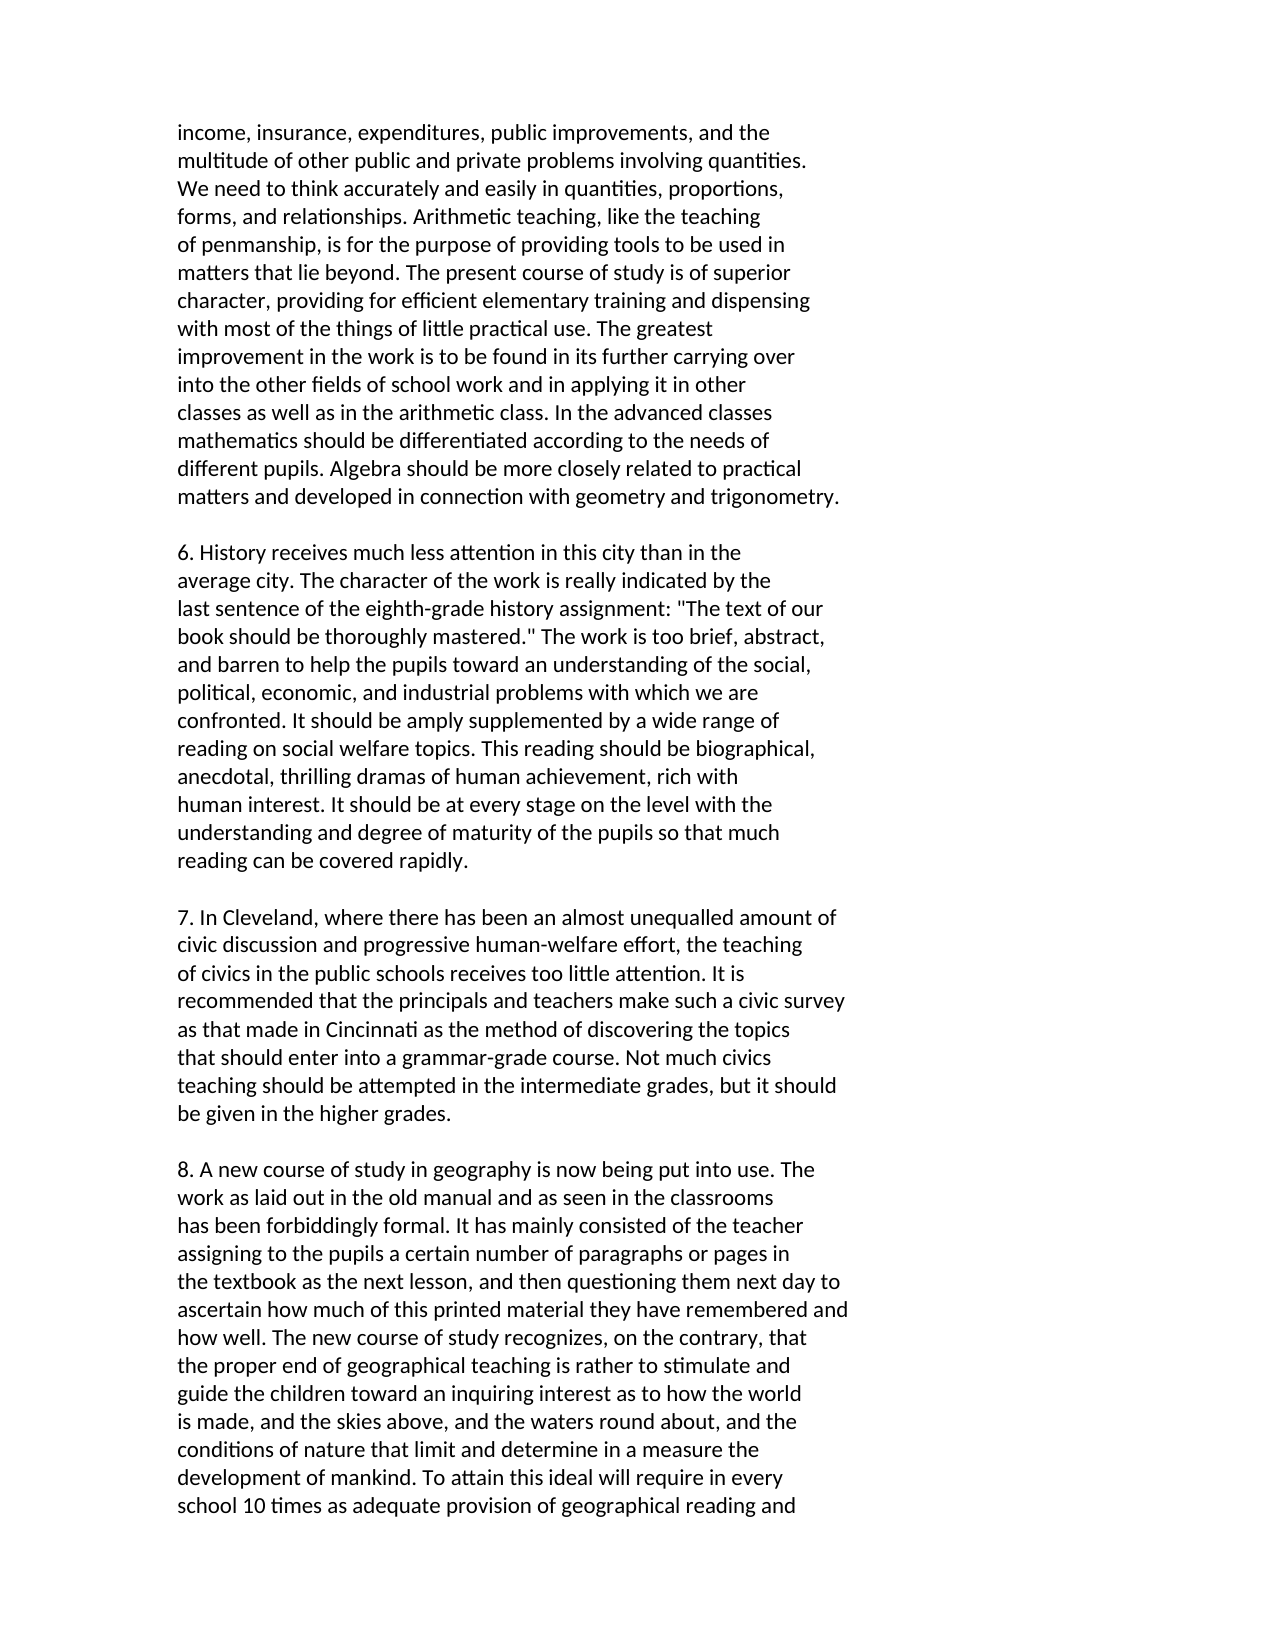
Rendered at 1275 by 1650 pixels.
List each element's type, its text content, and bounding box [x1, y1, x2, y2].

text teaching should be attempted in the intermediate grades, but it should [177, 1071, 1186, 1099]
text of civics in the public schools receives too little attention. It is [177, 959, 1186, 987]
text the proper end of geographical teaching is rather to stimulate and [177, 1351, 1186, 1379]
text into the other fields of school work and in applying it in other [177, 370, 1186, 398]
text is made, and the skies above, and the waters round about, and the [177, 1407, 1186, 1435]
text confronted. It should be amply supplemented by a wide range of [177, 706, 1186, 734]
text average city. The character of the work is really indicated by the [177, 566, 1186, 594]
text the textbook as the next lesson, and then questioning them next day to [177, 1267, 1186, 1295]
text multitude of other public and private problems involving quantities. [177, 146, 1186, 174]
text of penmanship, is for the purpose of providing tools to be used in [177, 230, 1186, 258]
text character, providing for efficient elementary training and dispensing [177, 286, 1186, 314]
text assigning to the pupils a certain number of paragraphs or pages in [177, 1239, 1186, 1267]
text that should enter into a grammar-grade course. Not much civics [177, 1043, 1186, 1071]
text has been forbiddingly formal. It has mainly consisted of the teacher [177, 1211, 1186, 1239]
text how well. The new course of study recognizes, on the contrary, that [177, 1323, 1186, 1351]
text human interest. It should be at every stage on the level with the [177, 791, 1186, 818]
text political, economic, and industrial problems with which we are [177, 678, 1186, 706]
text classes as well as in the arithmetic class. In the advanced classes [177, 398, 1186, 426]
text school 10 times as adequate provision of geographical reading and [177, 1491, 1186, 1519]
text with most of the things of little practical use. The greatest [177, 314, 1186, 342]
text improvement in the work is to be found in its further carrying over [177, 342, 1186, 370]
text anecdotal, thrilling dramas of human achievement, rich with [177, 762, 1186, 791]
text 8. A new course of study in geography is now being put into use. The [177, 1155, 1186, 1183]
text as that made in Cincinnati as the method of discovering the topics [177, 1015, 1186, 1043]
text 6. History receives much less attention in this city than in the [177, 538, 1186, 566]
text ascertain how much of this printed material they have remembered and [177, 1295, 1186, 1323]
text We need to think accurately and easily in quantities, proportions, [177, 174, 1186, 202]
text recommended that the principals and teachers make such a civic survey [177, 987, 1186, 1015]
text income, insurance, expenditures, public improvements, and the [177, 118, 1186, 146]
text development of mankind. To attain this ideal will require in every [177, 1463, 1186, 1491]
text last sentence of the eighth-grade history assignment: "The text of our [177, 594, 1186, 622]
text reading can be covered rapidly. [177, 847, 1186, 874]
text conditions of nature that limit and determine in a measure the [177, 1435, 1186, 1463]
text matters and developed in connection with geometry and trigonometry. [177, 482, 1186, 510]
text book should be thoroughly mastered." The work is too brief, abstract, [177, 622, 1186, 650]
text mathematics should be differentiated according to the needs of [177, 426, 1186, 454]
text forms, and relationships. Arithmetic teaching, like the teaching [177, 202, 1186, 230]
text understanding and degree of maturity of the pupils so that much [177, 818, 1186, 847]
text matters that lie beyond. The present course of study is of superior [177, 258, 1186, 286]
text reading on social welfare topics. This reading should be biographical, [177, 734, 1186, 762]
text be given in the higher grades. [177, 1099, 1186, 1127]
text 7. In Cleveland, where there has been an almost unequalled amount of [177, 903, 1186, 931]
text civic discussion and progressive human-welfare effort, the teaching [177, 931, 1186, 959]
text work as laid out in the old manual and as seen in the classrooms [177, 1183, 1186, 1211]
text guide the children toward an inquiring interest as to how the world [177, 1379, 1186, 1407]
text different pupils. Algebra should be more closely related to practical [177, 454, 1186, 482]
text and barren to help the pupils toward an understanding of the social, [177, 650, 1186, 678]
